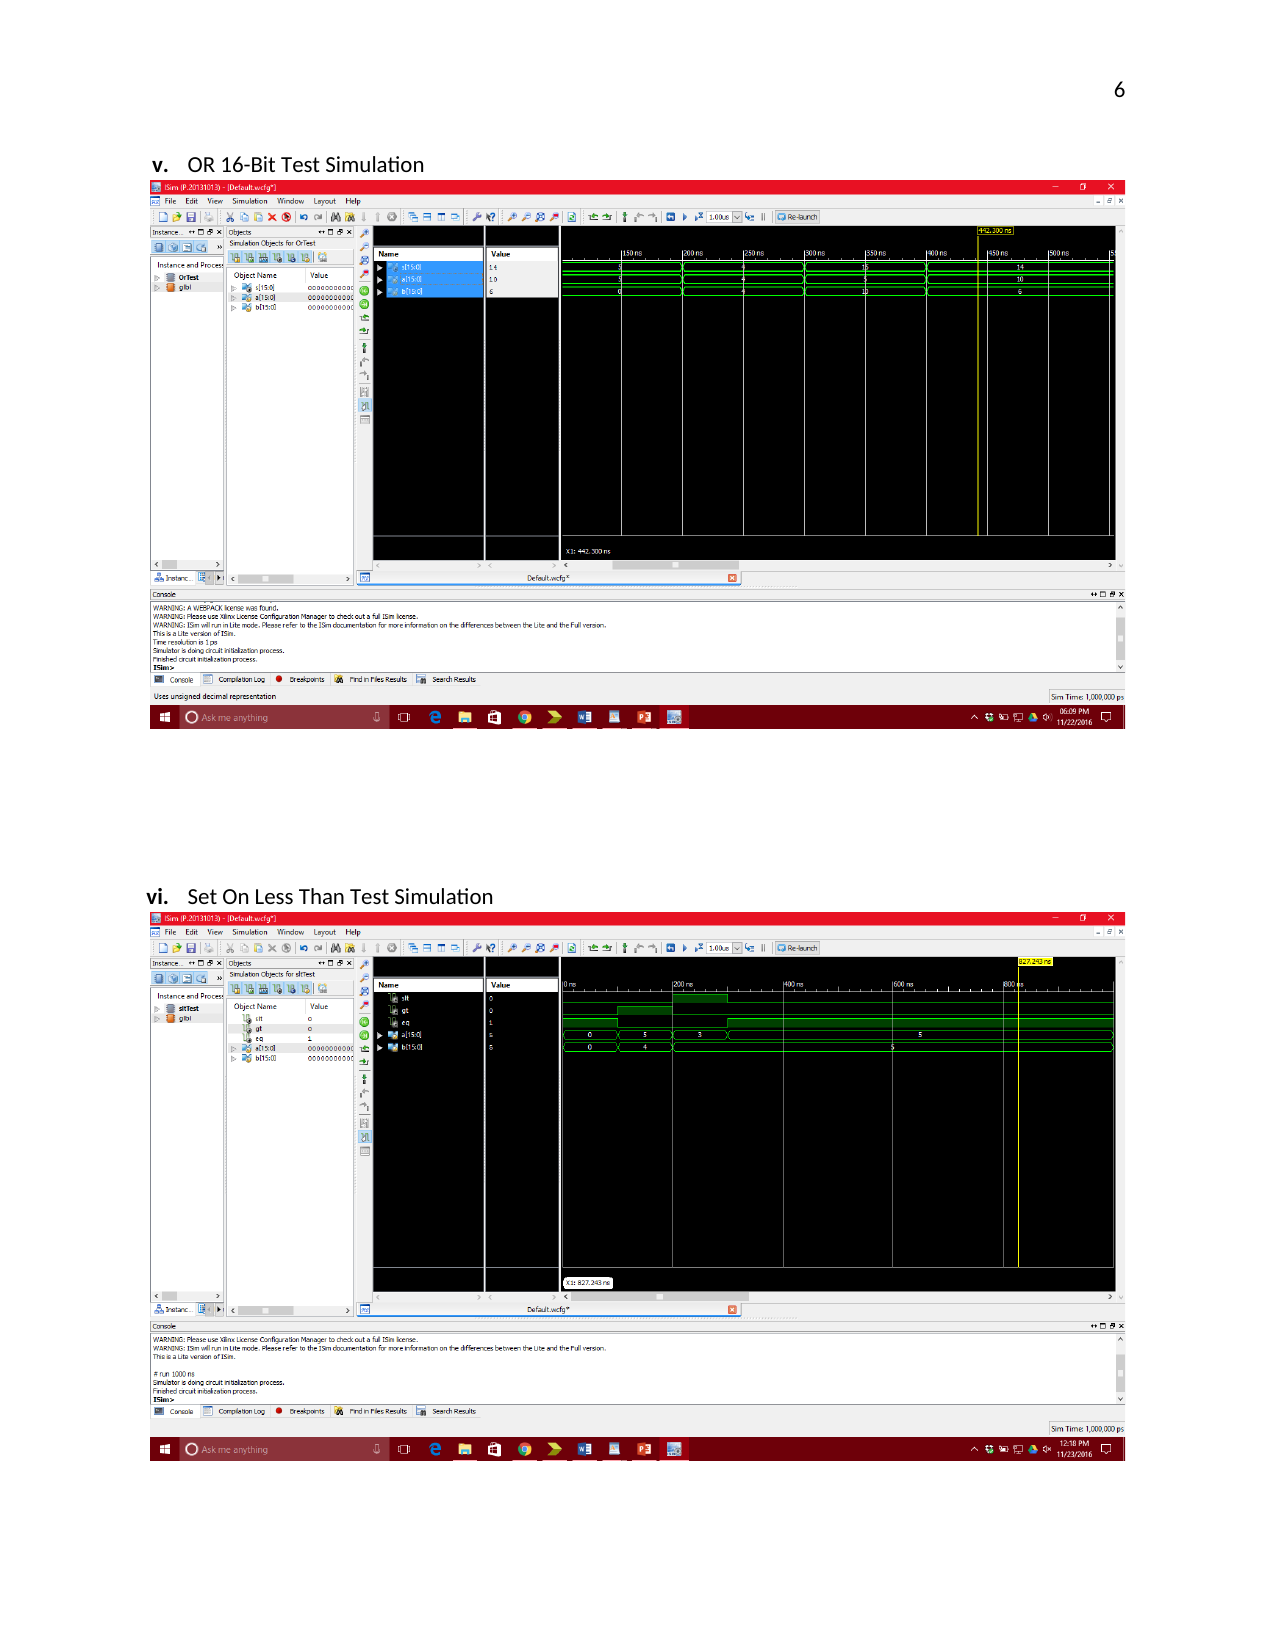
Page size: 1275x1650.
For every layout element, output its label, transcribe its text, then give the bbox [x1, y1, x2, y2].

picture [150, 912, 1125, 1461]
picture [150, 180, 1125, 729]
list OR 16-Bit Test Simulation [169, 150, 1125, 178]
list Set On Less Than Test Simulation [169, 882, 1125, 910]
